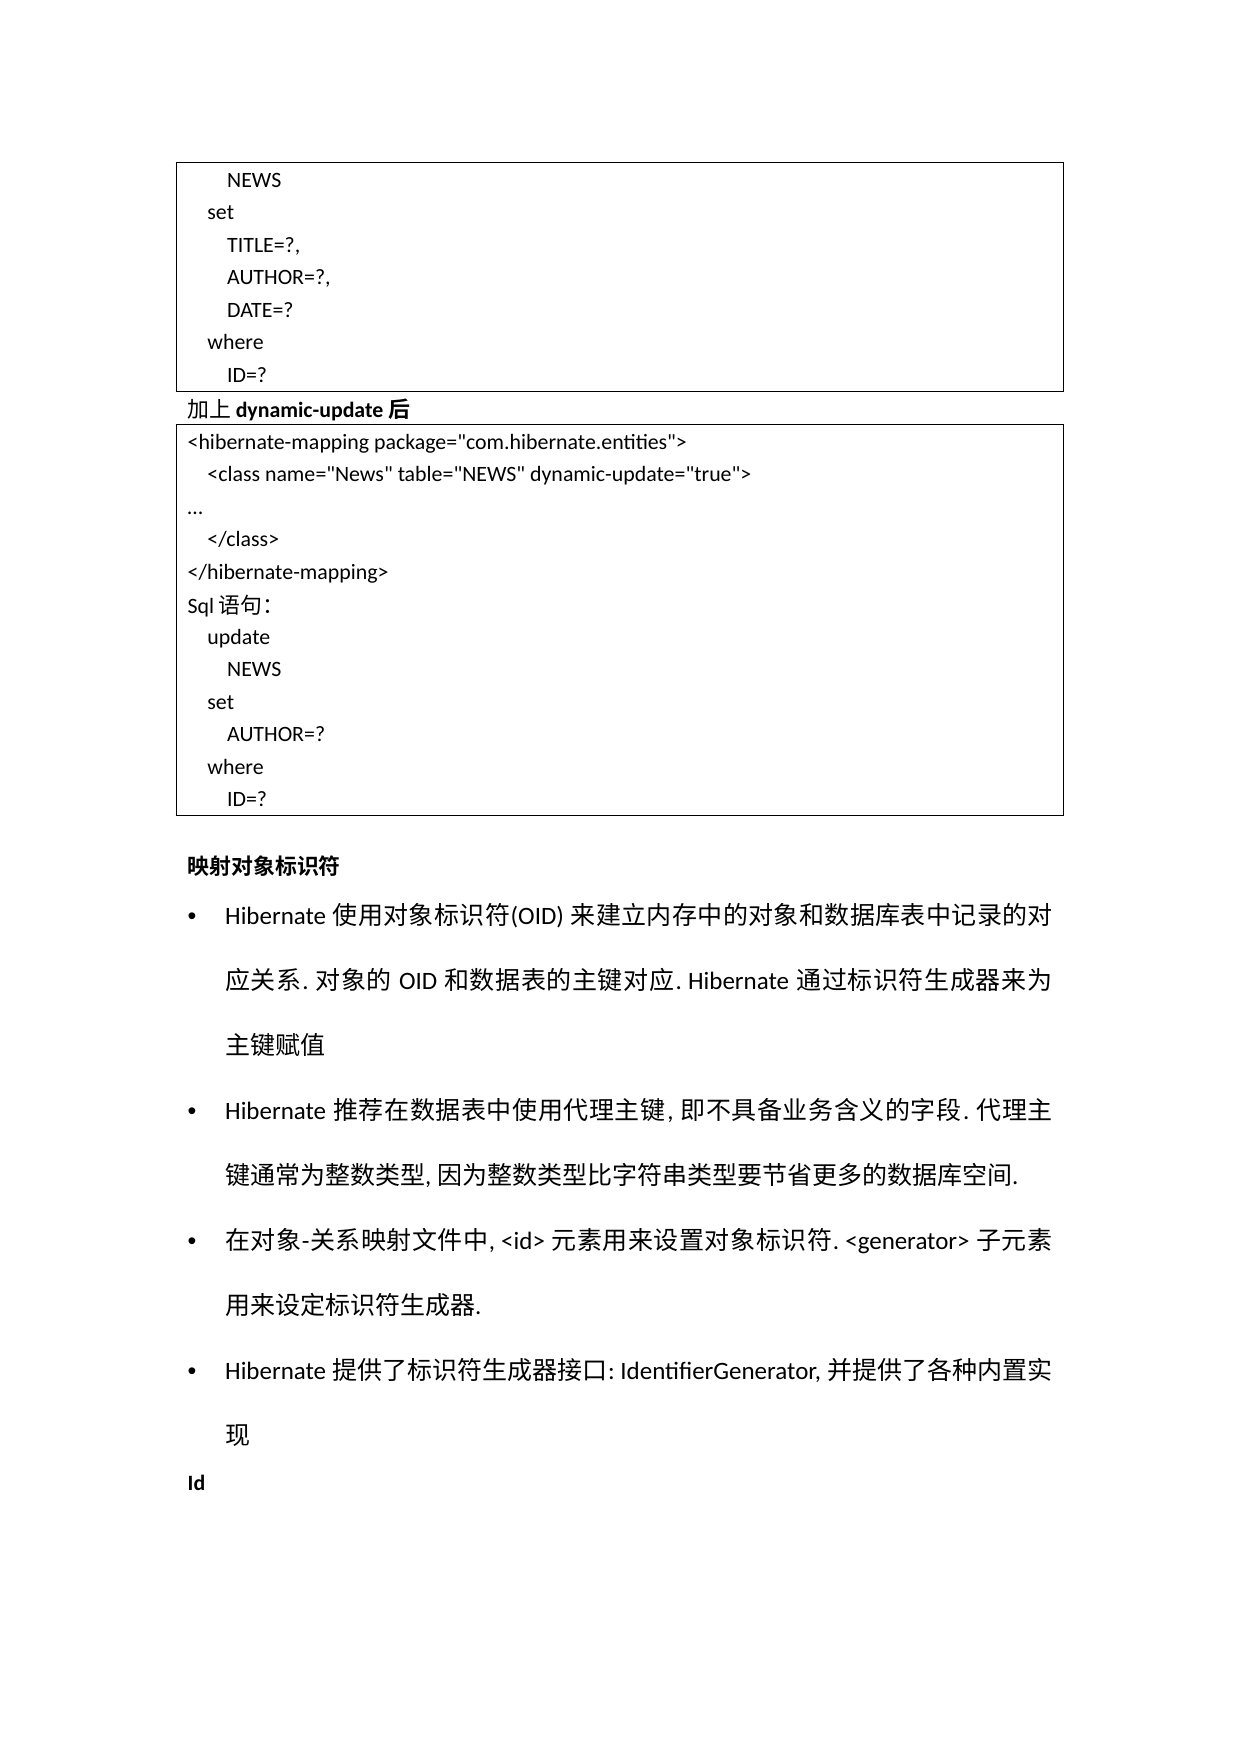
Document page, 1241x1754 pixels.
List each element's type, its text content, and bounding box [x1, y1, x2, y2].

list Hibernate 推荐在数据表中使用代理主键, 即不具备业务含义的字段. 代理主键通常为整数类型, 因为整数类型比字符串类型要节省更多的数据库空间. [187, 1076, 1053, 1206]
table_header <hibernate-mapping package="com.hibernate.entities"> <class name="News" table="NEWS" dynamic-update="true"> … </class> </hibernate-mapping> Sql语句： update NEWS set AUTHOR=? where ID=? [177, 425, 1063, 815]
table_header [177, 163, 1063, 391]
text Id [187, 1466, 1053, 1499]
list Hibernate 使用对象标识符(OID) 来建立内存中的对象和数据库表中记录的对应关系. 对象的 OID 和数据表的主键对应. Hibernate 通过标识符生成器来为主键赋值 [187, 881, 1053, 1076]
text 加上dynamic-update后 [187, 392, 1053, 424]
list Hibernate 提供了标识符生成器接口: IdentifierGenerator, 并提供了各种内置实现 [187, 1336, 1053, 1466]
list 在对象-关系映射文件中, <id> 元素用来设置对象标识符. <generator> 子元素用来设定标识符生成器. [187, 1206, 1053, 1336]
text 映射对象标识符 [187, 849, 1053, 881]
